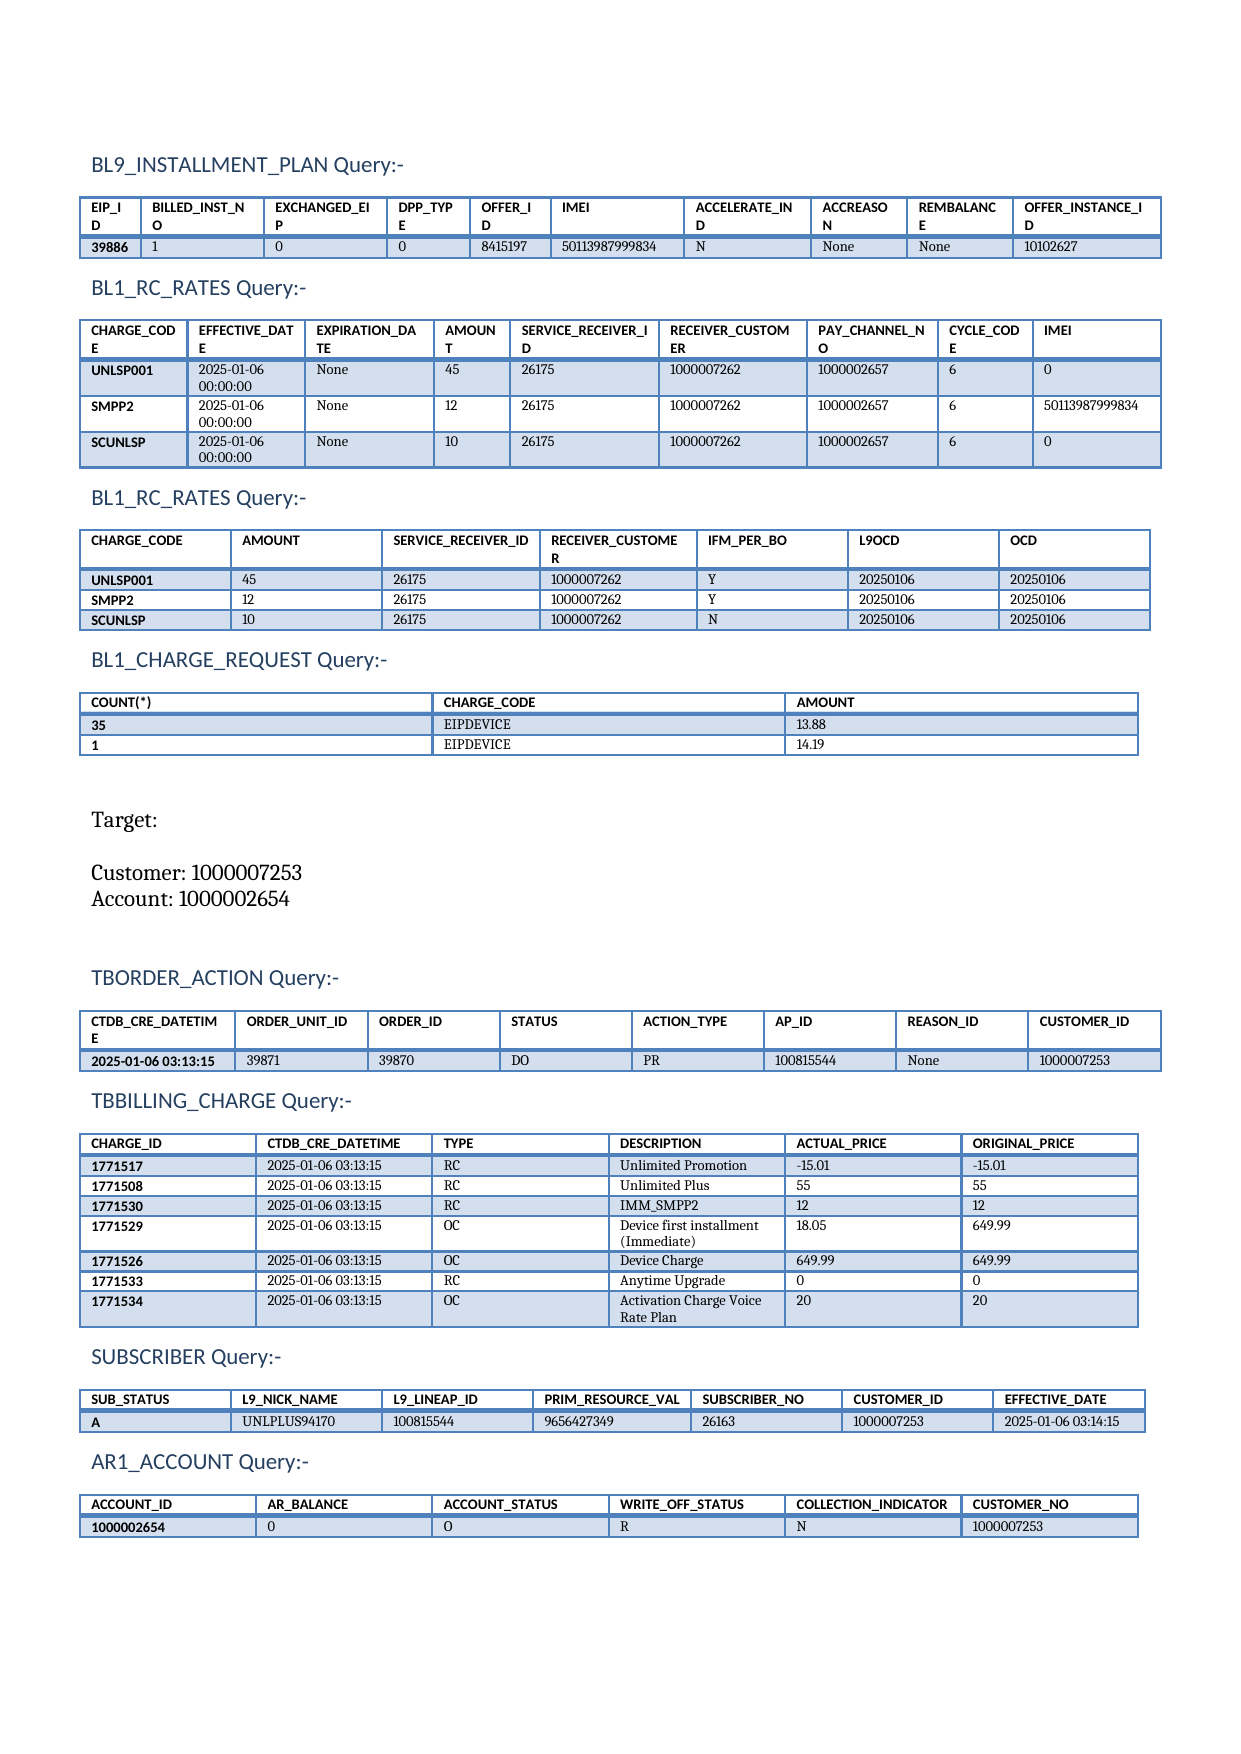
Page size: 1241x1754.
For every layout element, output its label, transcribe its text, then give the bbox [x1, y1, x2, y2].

table_cell Y [698, 571, 847, 589]
text Target: [91, 807, 1149, 833]
table_cell 1000007253 [963, 1518, 1137, 1536]
table_cell 14.19 [786, 736, 1137, 754]
table_cell 55 [786, 1177, 960, 1195]
table_cell 50113987999834 [1034, 397, 1160, 431]
table_cell 1000007262 [541, 571, 696, 589]
table_cell A [81, 1413, 230, 1431]
table_header RECEIVER_CUSTOMER [541, 531, 696, 567]
table_cell 100815544 [383, 1413, 532, 1431]
table_cell 6 [939, 433, 1032, 466]
table_header L9_NICK_NAME [232, 1391, 381, 1408]
table_header L9OCD [849, 531, 998, 567]
table_cell 12 [232, 591, 381, 609]
table_cell 10 [435, 433, 509, 466]
table_cell 1771530 [81, 1197, 255, 1215]
table_header EXCHANGED_EIP [265, 199, 386, 234]
table_cell OC [433, 1217, 608, 1250]
table_cell 0 [963, 1273, 1137, 1290]
table_cell 45 [435, 362, 509, 395]
table_cell 26175 [511, 397, 658, 431]
table_cell 1000002657 [808, 433, 937, 466]
table_cell 12 [786, 1197, 960, 1215]
subtitle BL1_CHARGE_REQUEST Query:- [91, 645, 1149, 673]
table_header EFFECTIVE_DATE [189, 321, 304, 357]
table_header ORDER_UNIT_ID [236, 1012, 367, 1047]
subtitle BL1_RC_RATES Query:- [91, 273, 1149, 301]
table_cell 20250106 [849, 591, 998, 609]
table_cell 1771526 [81, 1253, 255, 1270]
table_header BILLED_INST_NO [142, 199, 263, 234]
table_cell 2025-01-06 03:13:15 [257, 1292, 431, 1326]
table_cell 20 [786, 1292, 960, 1326]
table_cell 0 [265, 239, 386, 257]
table_header WRITE_OFF_STATUS [610, 1496, 784, 1513]
table_cell O [433, 1518, 608, 1536]
table_cell 26163 [692, 1413, 841, 1431]
table_cell 26175 [383, 591, 539, 609]
table_header ACCREASON [812, 199, 906, 234]
table_cell 1 [81, 736, 431, 754]
table_header STATUS [501, 1012, 631, 1047]
table_cell 8415197 [471, 239, 550, 257]
table_header PAY_CHANNEL_NO [808, 321, 937, 357]
table_cell -15.01 [786, 1157, 960, 1175]
table_cell N [786, 1518, 960, 1536]
table_cell 20 [963, 1292, 1137, 1326]
subtitle SUBSCRIBER Query:- [91, 1342, 1149, 1370]
table_cell 39886 [81, 239, 140, 257]
table_header DPP_TYPE [388, 199, 469, 234]
table_cell SMPP2 [81, 591, 230, 609]
table_header IMEI [1034, 321, 1160, 357]
table_cell EIPDEVICE [434, 736, 784, 754]
table_cell 2025-01-06 03:13:15 [257, 1157, 431, 1175]
table_cell RC [433, 1157, 608, 1175]
table_cell SCUNLSP [81, 433, 186, 466]
table_cell 0 [257, 1518, 431, 1536]
table_cell 1000007262 [660, 433, 806, 466]
table_cell 1000007262 [541, 591, 696, 609]
table_header CYCLE_CODE [939, 321, 1032, 357]
table_header L9_LINEAP_ID [383, 1391, 532, 1408]
table_cell 6 [939, 362, 1032, 395]
table_cell RC [433, 1273, 608, 1290]
table_cell 649.99 [963, 1217, 1137, 1250]
subtitle BL1_RC_RATES Query:- [91, 483, 1149, 511]
table_cell 1771508 [81, 1177, 255, 1195]
table_cell None [897, 1052, 1027, 1070]
table_cell 2025-01-06 00:00:00 [189, 397, 304, 431]
table_cell 20250106 [849, 611, 998, 629]
table_cell RC [433, 1177, 608, 1195]
table_cell 2025-01-06 03:13:15 [81, 1052, 234, 1070]
table_cell 0 [1034, 433, 1160, 466]
table_cell None [306, 433, 433, 466]
table_cell OC [433, 1253, 608, 1270]
table_cell 1000007262 [660, 362, 806, 395]
table_cell 1771533 [81, 1273, 255, 1290]
table_header REMBALANCE [908, 199, 1012, 234]
table_cell 26175 [383, 571, 539, 589]
table_cell IMM_SMPP2 [610, 1197, 784, 1215]
table_cell 1000007262 [541, 611, 696, 629]
table_cell 1000002657 [808, 397, 937, 431]
table_cell 12 [963, 1197, 1137, 1215]
table_cell None [908, 239, 1012, 257]
table_cell OC [433, 1292, 608, 1326]
table_cell Anytime Upgrade [610, 1273, 784, 1290]
table_cell None [306, 397, 433, 431]
subtitle TBORDER_ACTION Query:- [91, 963, 1149, 991]
table_header DESCRIPTION [610, 1135, 784, 1152]
table_cell SCUNLSP [81, 611, 230, 629]
table_cell R [610, 1518, 784, 1536]
table_cell 2025-01-06 03:13:15 [257, 1177, 431, 1195]
table_header EFFECTIVE_DATE [994, 1391, 1144, 1408]
table_cell 20250106 [1000, 591, 1149, 609]
table_cell 20250106 [1000, 571, 1149, 589]
table_cell 13.88 [786, 716, 1137, 734]
table_header AMOUNT [786, 694, 1137, 711]
table_header TYPE [433, 1135, 608, 1152]
text Customer: 1000007253 [91, 860, 1149, 886]
table_header ORIGINAL_PRICE [963, 1135, 1137, 1152]
table_cell 39871 [236, 1052, 367, 1070]
table_header ACCOUNT_ID [81, 1496, 255, 1513]
table_cell None [306, 362, 433, 395]
table_cell UNLSP001 [81, 362, 186, 395]
table_header SUBSCRIBER_NO [692, 1391, 841, 1408]
table_cell EIPDEVICE [434, 716, 784, 734]
table_cell 18.05 [786, 1217, 960, 1250]
table_cell 1771517 [81, 1157, 255, 1175]
table_header RECEIVER_CUSTOMER [660, 321, 806, 357]
table_header REASON_ID [897, 1012, 1027, 1047]
table_cell 1 [142, 239, 263, 257]
table_cell Device Charge [610, 1253, 784, 1270]
table_header CHARGE_CODE [434, 694, 784, 711]
table_cell N [685, 239, 810, 257]
table_cell 10 [232, 611, 381, 629]
table_cell 1000007262 [660, 397, 806, 431]
table_cell 1000007253 [843, 1413, 992, 1431]
table_cell 0 [388, 239, 469, 257]
table_header ACCELERATE_IND [685, 199, 810, 234]
table_cell 50113987999834 [552, 239, 683, 257]
table_header CHARGE_CODE [81, 531, 230, 567]
table_cell 1000002657 [808, 362, 937, 395]
table_cell 20250106 [849, 571, 998, 589]
table_cell 20250106 [1000, 611, 1149, 629]
table_cell 26175 [511, 433, 658, 466]
table_cell 1771529 [81, 1217, 255, 1250]
table_cell 26175 [511, 362, 658, 395]
table_header OFFER_ID [471, 199, 550, 234]
table_header ACTION_TYPE [633, 1012, 763, 1047]
table_cell None [812, 239, 906, 257]
table_header AR_BALANCE [257, 1496, 431, 1513]
table_header COLLECTION_INDICATOR [786, 1496, 960, 1513]
table_header EIP_ID [81, 199, 140, 234]
table_cell 2025-01-06 03:13:15 [257, 1197, 431, 1215]
table_header CUSTOMER_NO [963, 1496, 1137, 1513]
table_cell 2025-01-06 03:13:15 [257, 1273, 431, 1290]
table_cell 39870 [369, 1052, 499, 1070]
table_header EXPIRATION_DATE [306, 321, 433, 357]
table_header AMOUNT [435, 321, 509, 357]
table_cell 0 [786, 1273, 960, 1290]
table_header AMOUNT [232, 531, 381, 567]
table_cell UNLPLUS94170 [232, 1413, 381, 1431]
table_cell 2025-01-06 03:13:15 [257, 1253, 431, 1270]
subtitle TBBILLING_CHARGE Query:- [91, 1086, 1149, 1114]
table_header SERVICE_RECEIVER_ID [511, 321, 658, 357]
table_cell 649.99 [963, 1253, 1137, 1270]
table_cell Y [698, 591, 847, 609]
table_cell 35 [81, 716, 431, 734]
table_header CHARGE_CODE [81, 321, 186, 357]
table_cell 9656427349 [534, 1413, 690, 1431]
table_cell 2025-01-06 00:00:00 [189, 433, 304, 466]
table_cell UNLSP001 [81, 571, 230, 589]
table_header ORDER_ID [369, 1012, 499, 1047]
table_cell 1000002654 [81, 1518, 255, 1536]
table_header SERVICE_RECEIVER_ID [383, 531, 539, 567]
table_cell PR [633, 1052, 763, 1070]
table_header ACTUAL_PRICE [786, 1135, 960, 1152]
table_cell 10102627 [1014, 239, 1160, 257]
table_cell 12 [435, 397, 509, 431]
table_header CTDB_CRE_DATETIME [257, 1135, 431, 1152]
subtitle BL9_INSTALLMENT_PLAN Query:- [91, 150, 1149, 178]
text Account: 1000002654 [91, 886, 1149, 912]
table_cell 2025-01-06 00:00:00 [189, 362, 304, 395]
table_cell 100815544 [765, 1052, 895, 1070]
table_cell 26175 [383, 611, 539, 629]
table_cell 6 [939, 397, 1032, 431]
table_cell 45 [232, 571, 381, 589]
table_cell 2025-01-06 03:14:15 [994, 1413, 1144, 1431]
table_header COUNT(*) [81, 694, 431, 711]
subtitle AR1_ACCOUNT Query:- [91, 1447, 1149, 1475]
table_header PRIM_RESOURCE_VAL [534, 1391, 690, 1408]
table_cell 1771534 [81, 1292, 255, 1326]
table_header IMEI [552, 199, 683, 234]
table_header OFFER_INSTANCE_ID [1014, 199, 1160, 234]
table_cell SMPP2 [81, 397, 186, 431]
table_cell -15.01 [963, 1157, 1137, 1175]
table_cell Unlimited Promotion [610, 1157, 784, 1175]
table_cell DO [501, 1052, 631, 1070]
table_cell 2025-01-06 03:13:15 [257, 1217, 431, 1250]
table_header SUB_STATUS [81, 1391, 230, 1408]
table_header AP_ID [765, 1012, 895, 1047]
table_cell N [698, 611, 847, 629]
table_cell Activation Charge Voice Rate Plan [610, 1292, 784, 1326]
table_cell Unlimited Plus [610, 1177, 784, 1195]
table_header OCD [1000, 531, 1149, 567]
table_header CHARGE_ID [81, 1135, 255, 1152]
table_header ACCOUNT_STATUS [433, 1496, 608, 1513]
table_cell 0 [1034, 362, 1160, 395]
table_cell RC [433, 1197, 608, 1215]
table_header IFM_PER_BO [698, 531, 847, 567]
table_header CUSTOMER_ID [843, 1391, 992, 1408]
table_cell 1000007253 [1029, 1052, 1160, 1070]
table_cell Device first installment (Immediate) [610, 1217, 784, 1250]
table_cell 649.99 [786, 1253, 960, 1270]
table_header CTDB_CRE_DATETIME [81, 1012, 234, 1047]
table_cell 55 [963, 1177, 1137, 1195]
table_header CUSTOMER_ID [1029, 1012, 1160, 1047]
